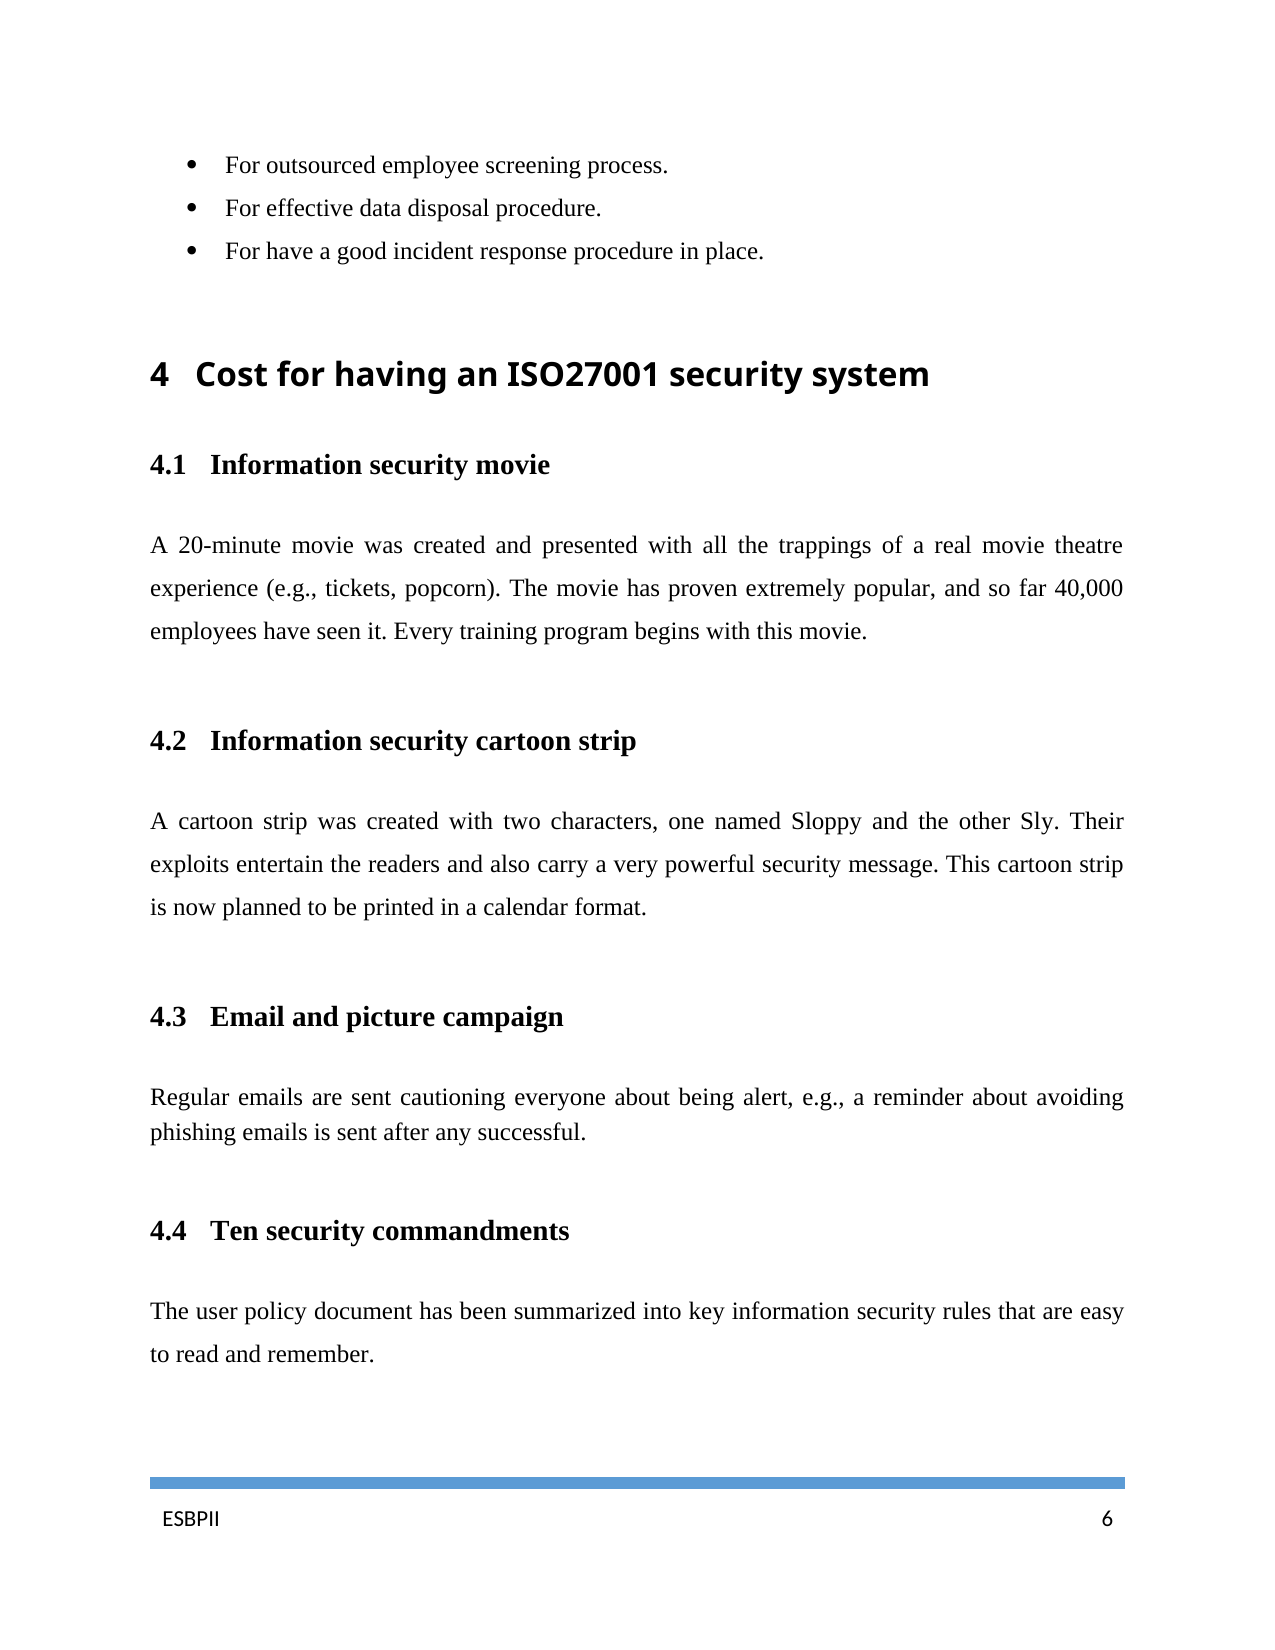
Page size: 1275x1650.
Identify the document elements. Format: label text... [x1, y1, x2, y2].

subtitle Ten security commandments [150, 1213, 1125, 1247]
subtitle Information security cartoon strip [150, 723, 1125, 757]
list For outsourced employee screening process. [187, 150, 1125, 179]
subtitle Information security movie [150, 447, 1125, 481]
text Regular emails are sent cautioning everyone about being alert, e.g., a reminder about avoiding phishing emails is sent after any successful. [150, 1082, 1125, 1147]
list For effective data disposal procedure. [187, 193, 1125, 222]
subtitle Cost for having an ISO27001 security system [150, 351, 1125, 397]
text A cartoon strip was created with two characters, one named Sloppy and the other Sly. Their exploits entertain the readers and also carry a very powerful security message. This cartoon strip is now planned to be printed in a calendar format. [150, 806, 1125, 921]
text The user policy document has been summarized into key information security rules that are easy to read and remember. [150, 1296, 1125, 1368]
list For have a good incident response procedure in place. [187, 236, 1125, 265]
subtitle Email and picture campaign [150, 999, 1125, 1032]
text A 20-minute movie was created and presented with all the trappings of a real movie theatre experience (e.g., tickets, popcorn). The movie has proven extremely popular, and so far 40,000 employees have seen it. Every training program begins with this movie. [150, 530, 1125, 645]
